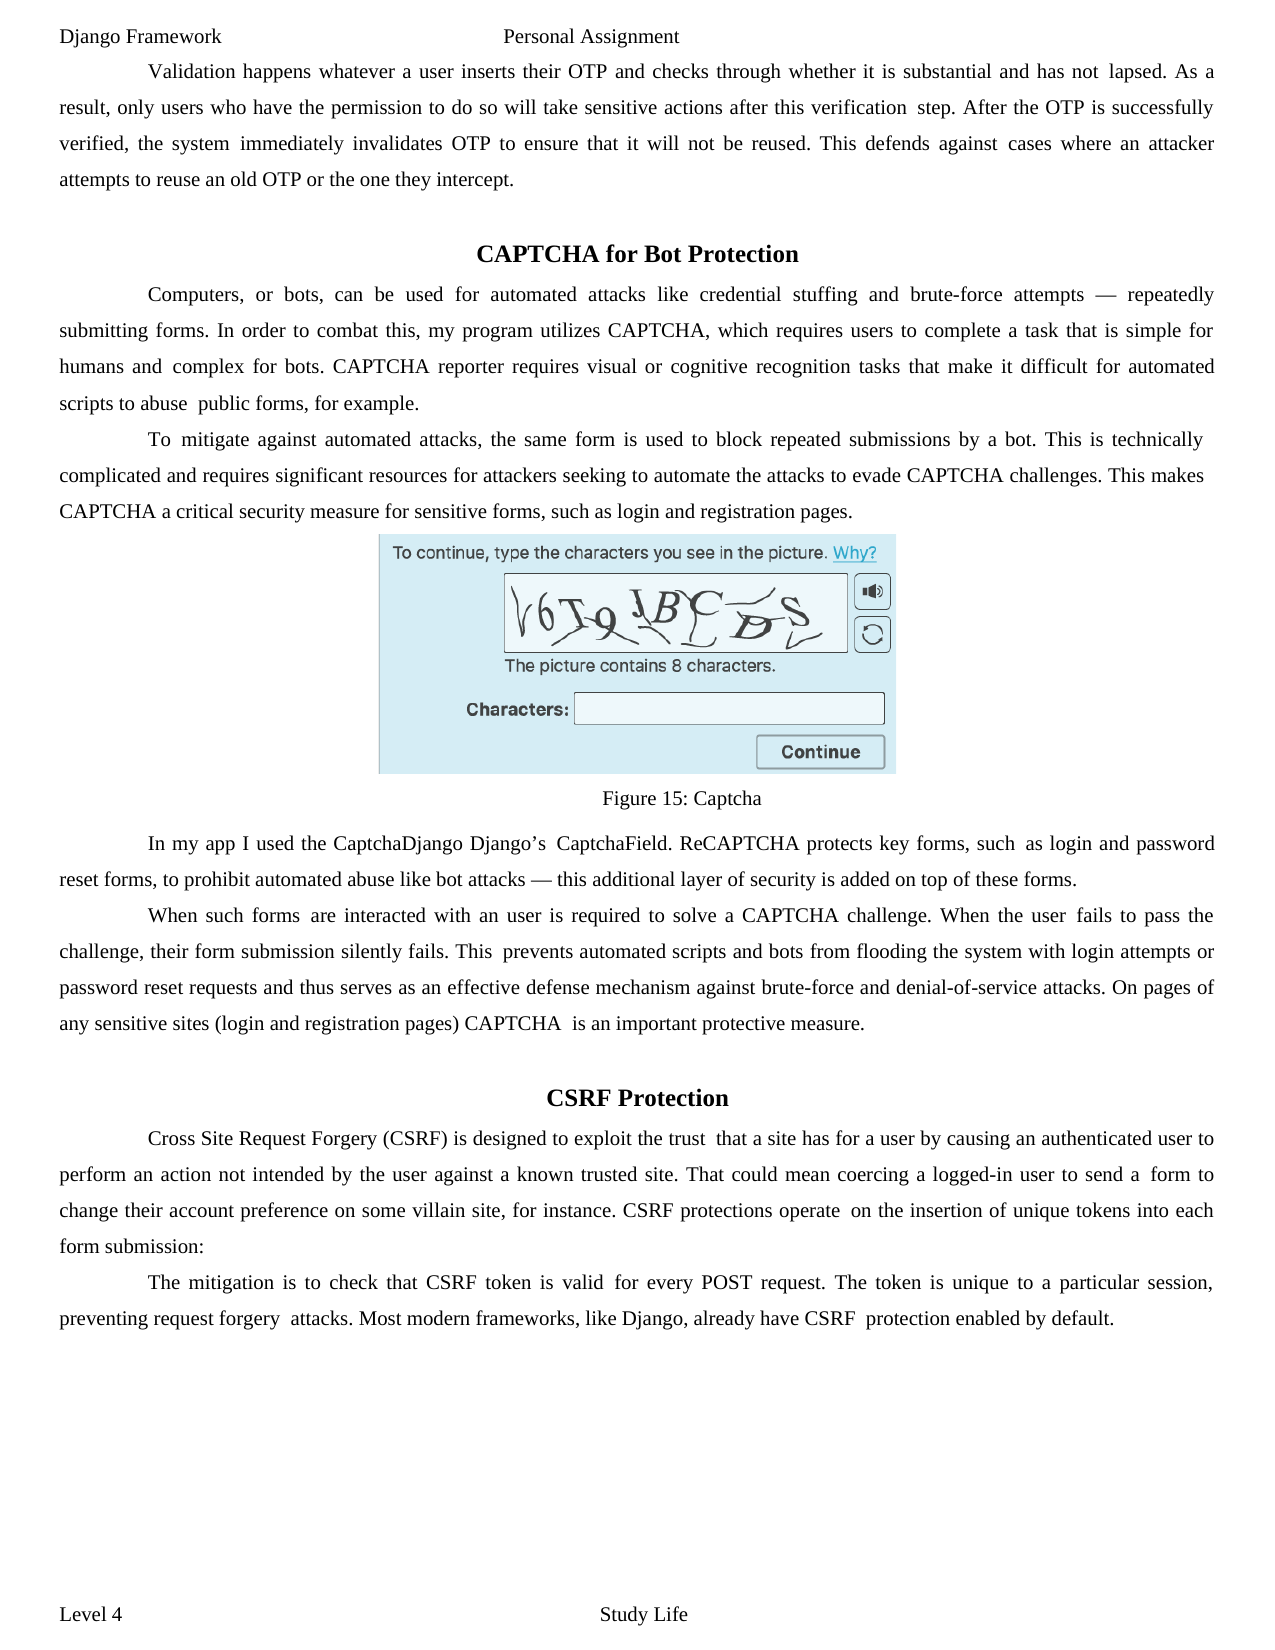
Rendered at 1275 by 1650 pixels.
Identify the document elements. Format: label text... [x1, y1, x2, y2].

picture [378, 534, 897, 774]
text When such forms are interacted with an user is required to solve a CAPTCHA challenge. When the user fails to pass the challenge, their form submission silently fails. This prevents automated scripts and bots from flooding the system with login attempts or password reset requests and thus serves as an effective defense mechanism against brute-force and denial-of-service attacks. On pages of any sensitive sites (login and registration pages) CAPTCHA is an important protective measure. [59, 903, 1216, 1035]
subtitle CSRF Protection [59, 1083, 1216, 1112]
text Figure 15: Captcha [59, 786, 1216, 810]
text To mitigate against automated attacks, the same form is used to block repeated submissions by a bot. This is technically complicated and requires significant resources for attackers seeking to automate the attacks to evade CAPTCHA challenges. This makes CAPTCHA a critical security measure for sensitive forms, such as login and registration pages. [59, 427, 1216, 523]
text The mitigation is to check that CSRF token is valid for every POST request. The token is unique to a particular session, preventing request forgery attacks. Most modern frameworks, like Django, already have CSRF protection enabled by default. [59, 1270, 1216, 1330]
subtitle CAPTCHA for Bot Protection [59, 239, 1216, 268]
text In my app I used the CaptchaDjango Django’s CaptchaField. ReCAPTCHA protects key forms, such as login and password reset forms, to prohibit automated abuse like bot attacks — this additional layer of security is added on top of these forms. [59, 831, 1216, 891]
text Computers, or bots, can be used for automated attacks like credential stuffing and brute-force attempts — repeatedly submitting forms. In order to combat this, my program utilizes CAPTCHA, which requires users to complete a task that is simple for humans and complex for bots. CAPTCHA reporter requires visual or cognitive recognition tasks that make it difficult for automated scripts to abuse public forms, for example. [59, 282, 1216, 414]
text Validation happens whatever a user inserts their OTP and checks through whether it is substantial and has not lapsed. As a result, only users who have the permission to do so will take sensitive actions after this verification step. After the OTP is successfully verified, the system immediately invalidates OTP to ensure that it will not be reused. This defends against cases where an attacker attempts to reuse an old OTP or the one they intercept. [59, 59, 1216, 191]
text Cross Site Request Forgery (CSRF) is designed to exploit the trust that a site has for a user by causing an authenticated user to perform an action not intended by the user against a known trusted site. That could mean coercing a logged-in user to send a form to change their account preference on some villain site, for instance. CSRF protections operate on the insertion of unique tokens into each form submission: [59, 1126, 1216, 1258]
